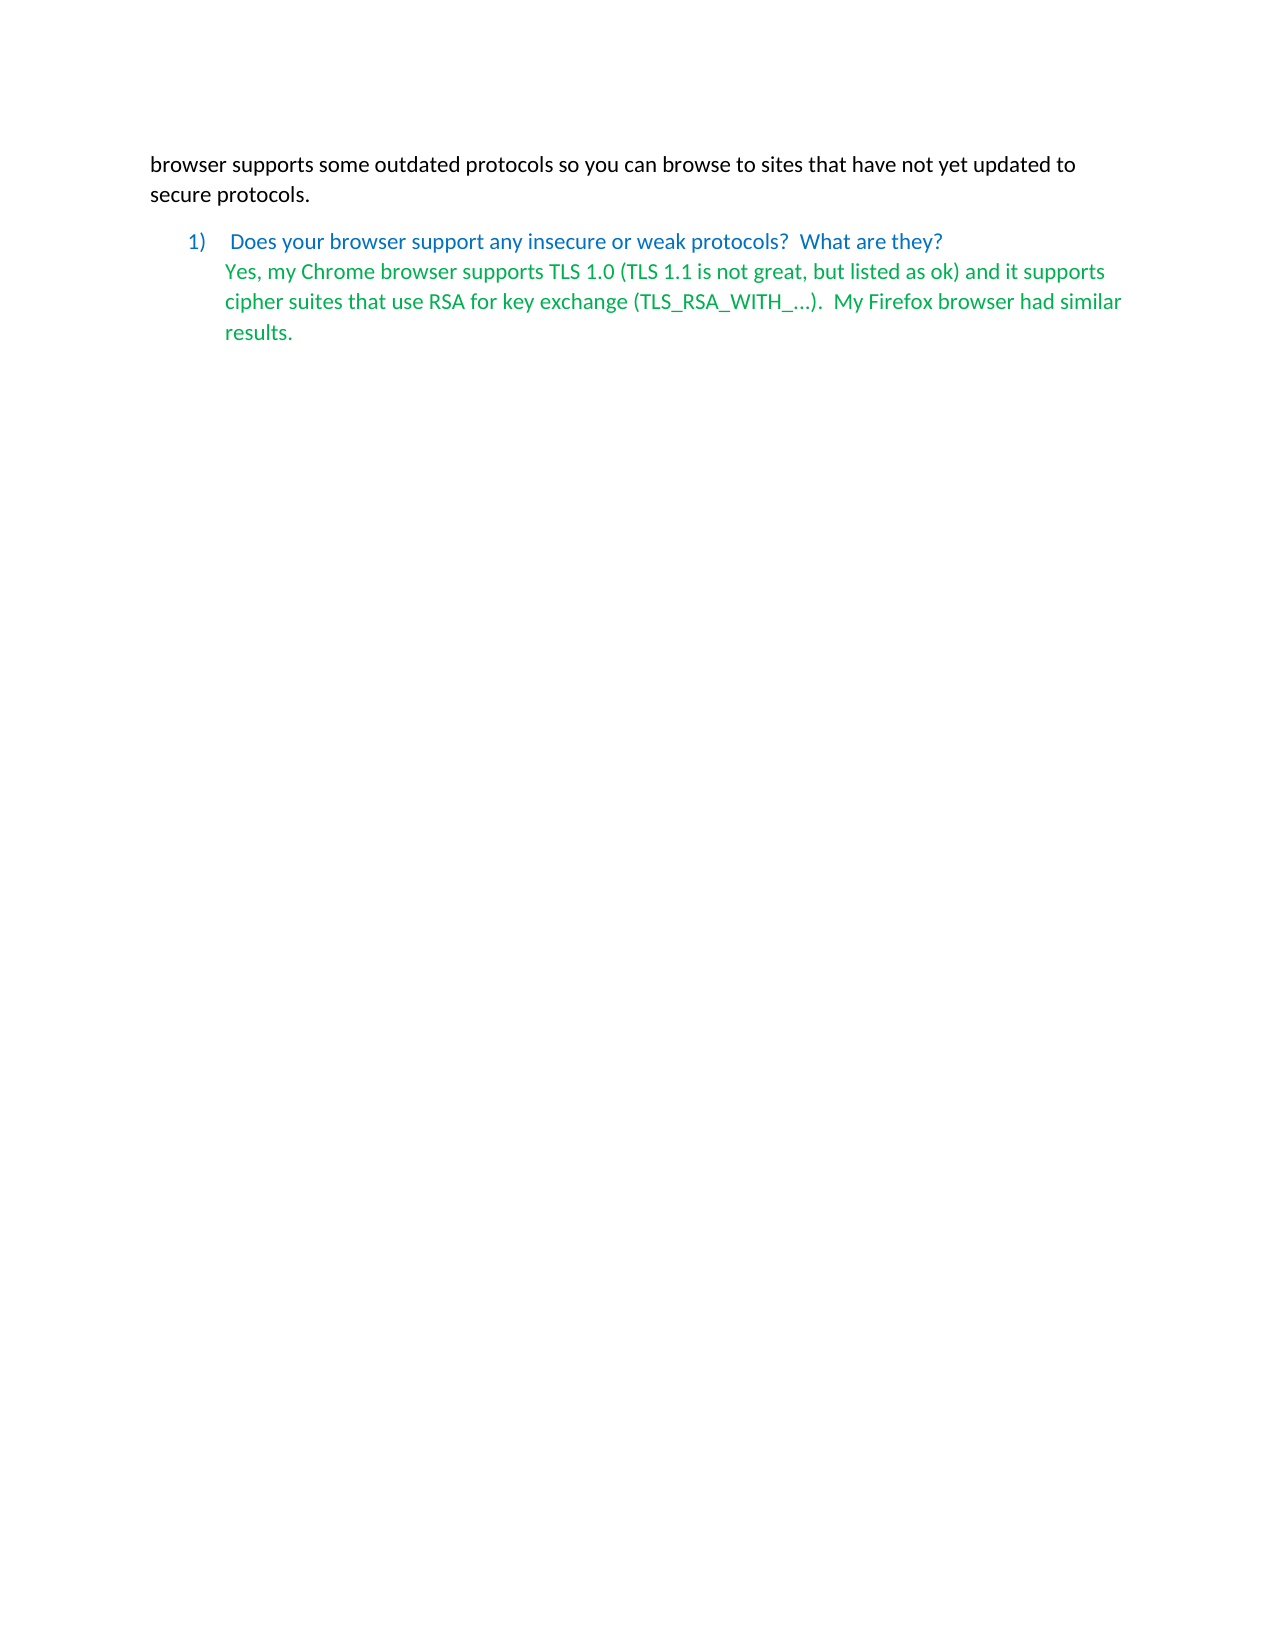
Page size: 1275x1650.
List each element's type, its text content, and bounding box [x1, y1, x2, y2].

list Does your browser support any insecure or weak protocols? What are they? Yes, my Chrome browser supports TLS 1.0 (TLS 1.1 is not great, but listed as ok) and it supports cipher suites that use RSA for key exchange (TLS_RSA_WITH_...). My Firefox browser had similar results. [187, 227, 1125, 346]
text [150, 150, 1125, 208]
